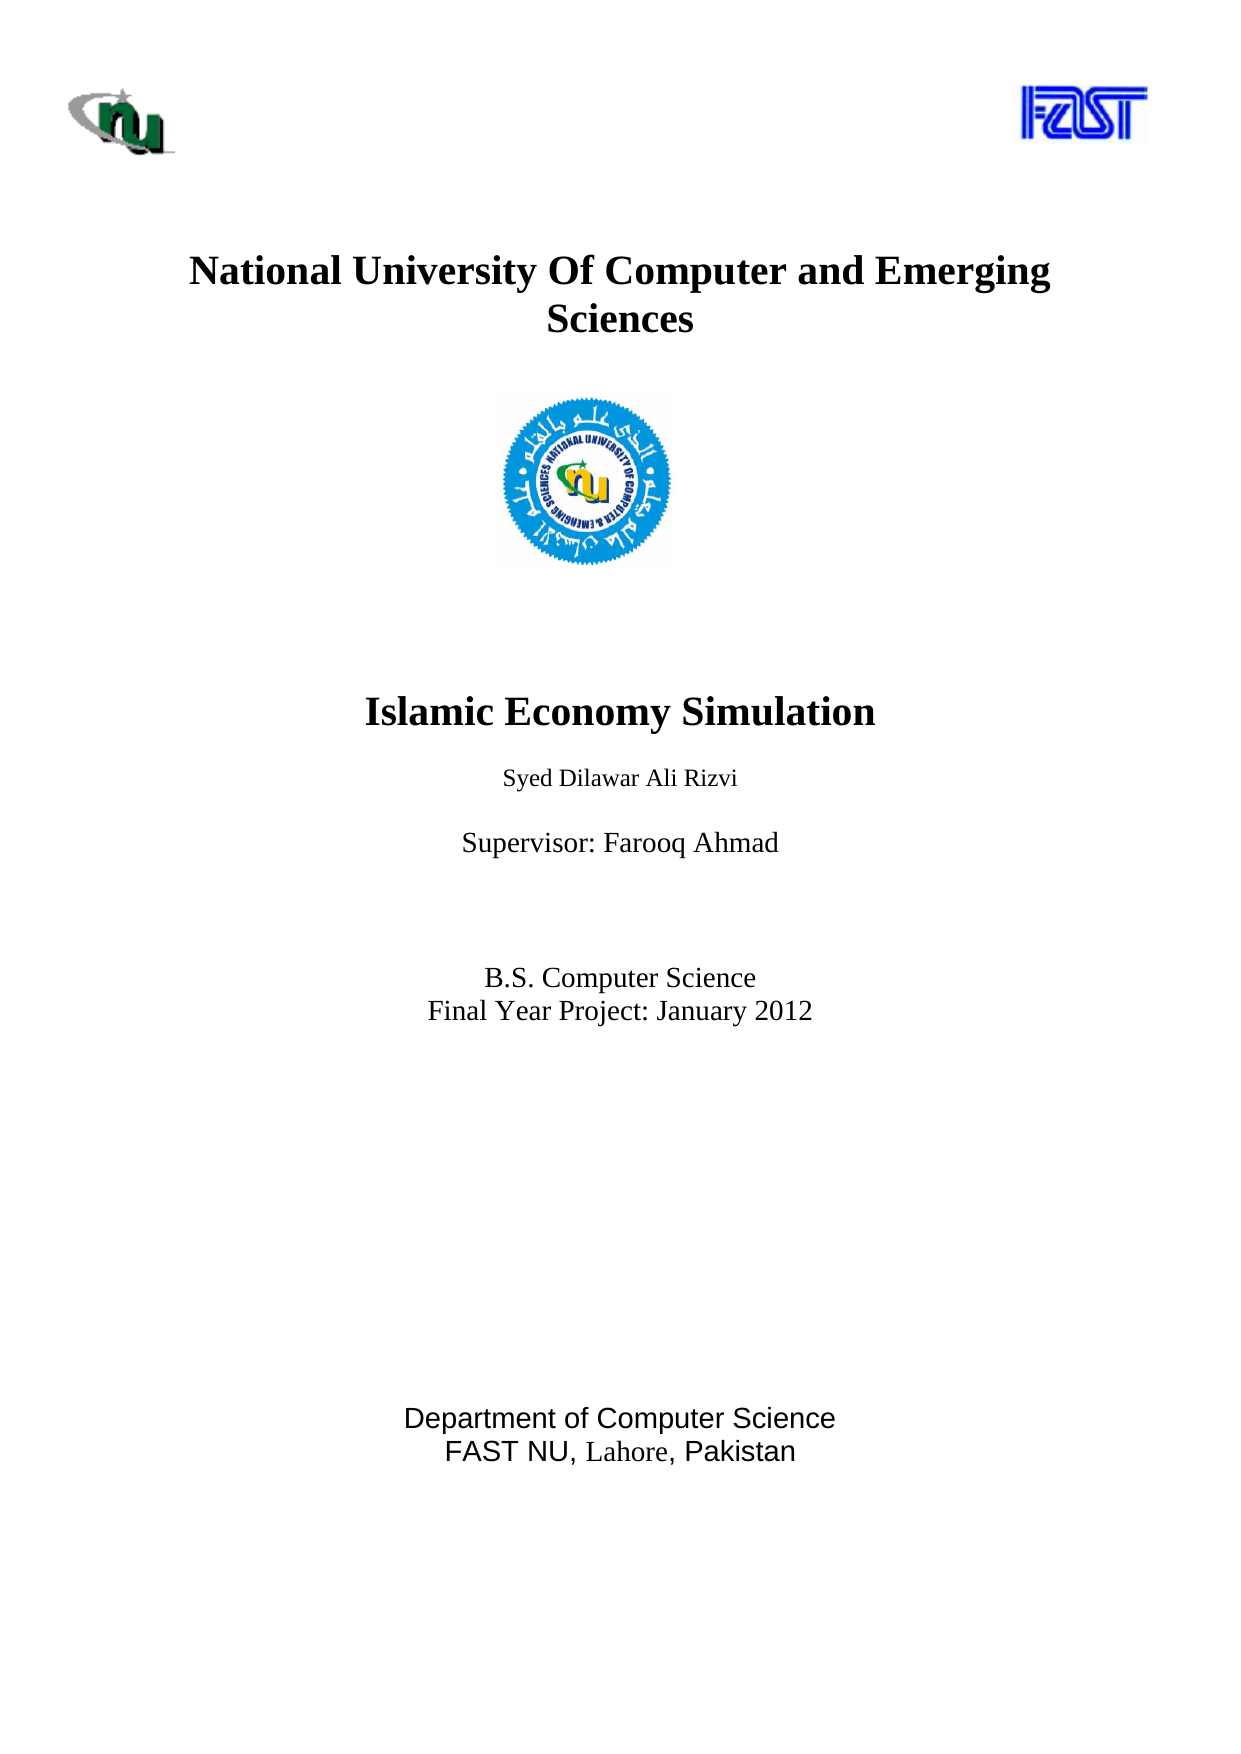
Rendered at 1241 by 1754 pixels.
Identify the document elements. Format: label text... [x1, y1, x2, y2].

text Syed Dilawar Ali Rizvi [150, 763, 1090, 792]
text Final Year Project: January 2012 [150, 993, 1090, 1027]
text Department of Computer Science [150, 1401, 1090, 1434]
text Supervisor: Farooq Ahmad [150, 826, 1090, 859]
text FAST NU, Lahore, Pakistan [150, 1434, 1090, 1468]
text B.S. Computer Science [150, 960, 1090, 993]
title National University Of Computer and Emerging [150, 246, 1090, 294]
picture [56, 73, 175, 169]
picture [496, 393, 675, 568]
picture [1012, 75, 1154, 155]
title Sciences [150, 294, 1090, 342]
title Islamic Economy Simulation [150, 687, 1090, 734]
